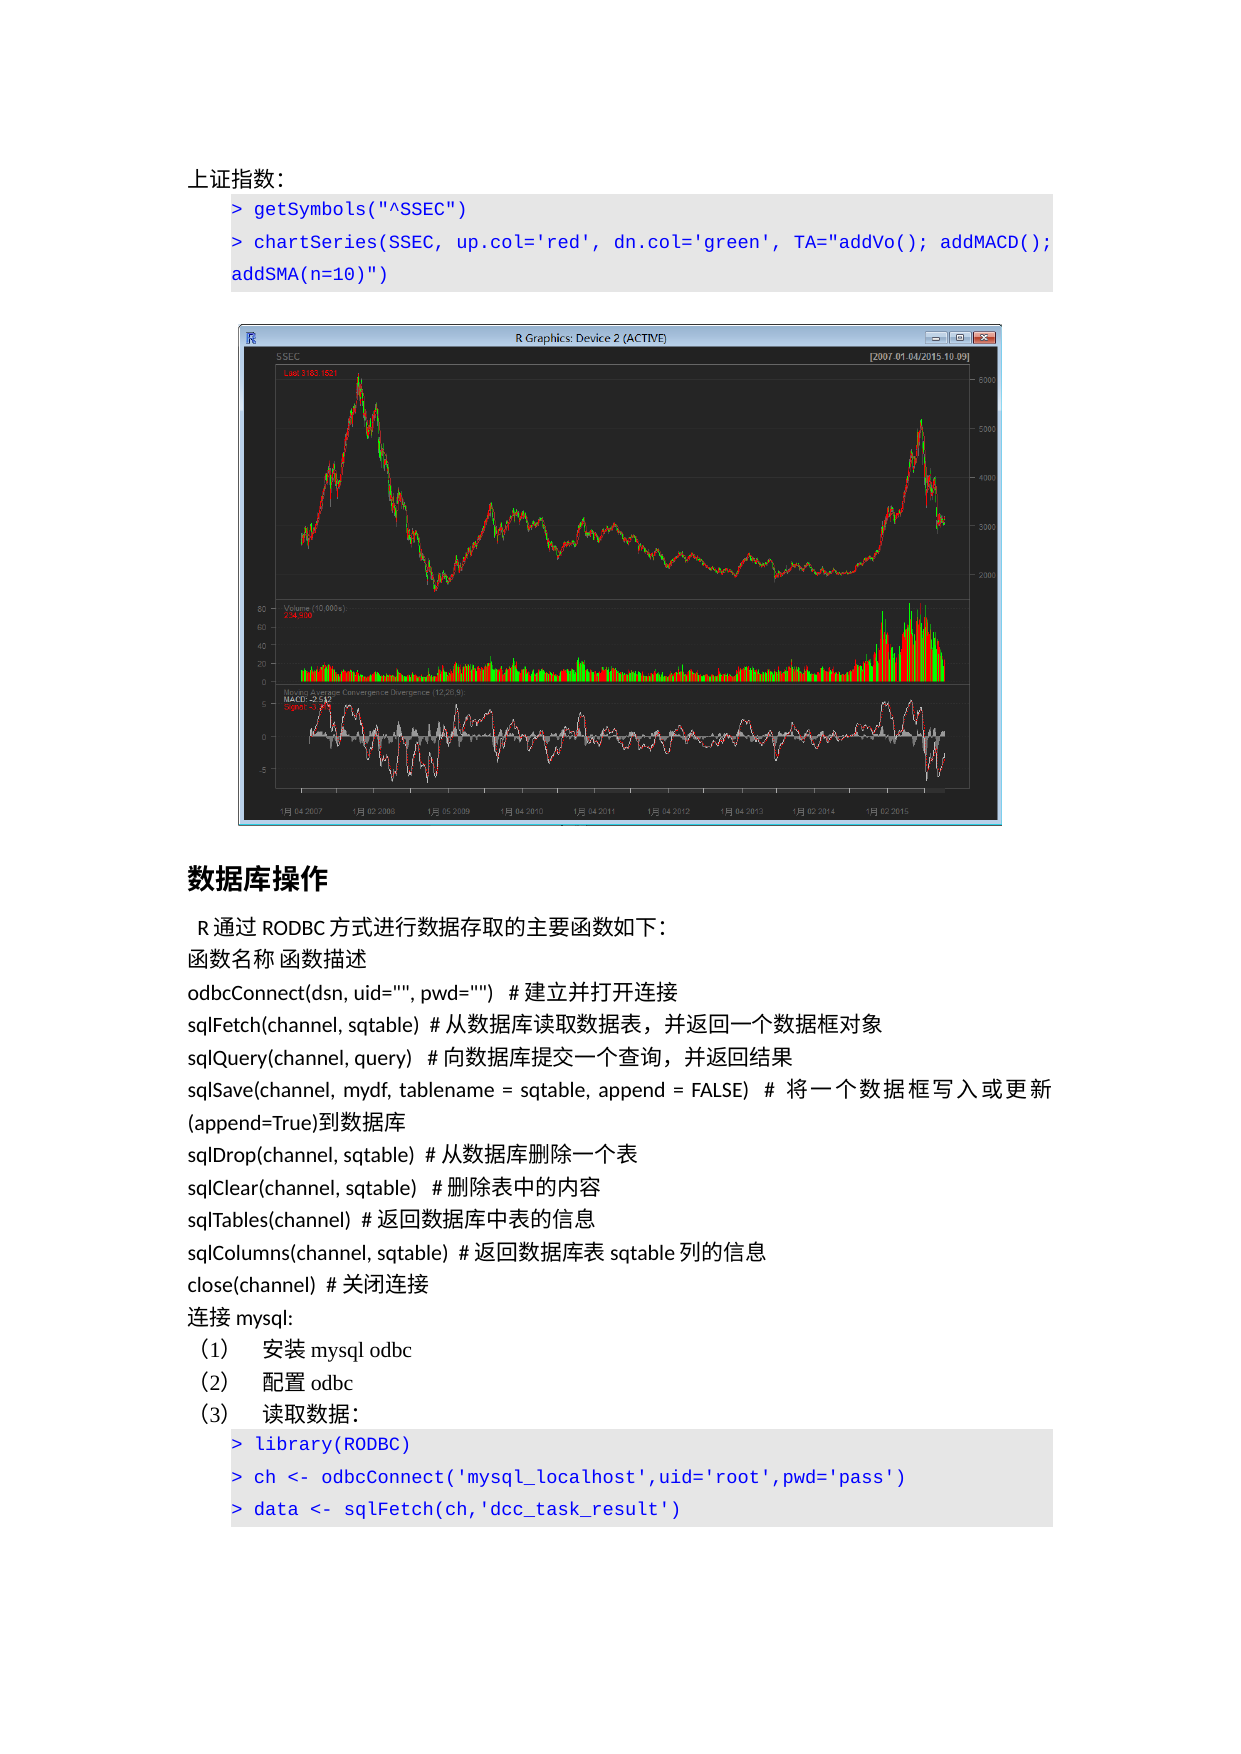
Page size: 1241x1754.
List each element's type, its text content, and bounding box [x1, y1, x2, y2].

text 函数名称 函数描述 [187, 942, 1053, 974]
list 读取数据： [187, 1397, 1053, 1429]
text odbcConnect(dsn, uid="", pwd="") # 建立并打开连接 [187, 974, 1053, 1007]
text 连接mysql: [187, 1299, 1053, 1332]
list > data <- sqlFetch(ch,'dcc_task_result') [231, 1494, 1053, 1527]
list 配置odbc [187, 1364, 1053, 1397]
text sqlFetch(channel, sqtable) # 从数据库读取数据表，并返回一个数据框对象 [187, 1007, 1053, 1039]
subtitle 数据库操作 [187, 844, 1053, 909]
text close(channel) # 关闭连接 [187, 1267, 1053, 1299]
list > library(RODBC) [231, 1429, 1053, 1462]
text sqlColumns(channel, sqtable) # 返回数据库表sqtable列的信息 [187, 1234, 1053, 1267]
text sqlClear(channel, sqtable) # 删除表中的内容 [187, 1169, 1053, 1202]
text R通过RODBC方式进行数据存取的主要函数如下： [187, 909, 1053, 942]
text sqlSave(channel, mydf, tablename = sqtable, append = FALSE) # 将一个数据框写入或更新(append=True)到数据库 [187, 1072, 1053, 1137]
text sqlTables(channel) # 返回数据库中表的信息 [187, 1202, 1053, 1234]
list 安装mysql odbc [187, 1332, 1053, 1364]
picture [238, 324, 1002, 826]
list > ch <- odbcConnect('mysql_localhost',uid='root',pwd='pass') [231, 1462, 1053, 1494]
text 上证指数： [187, 162, 1053, 194]
text sqlDrop(channel, sqtable) # 从数据库删除一个表 [187, 1137, 1053, 1169]
text sqlQuery(channel, query) # 向数据库提交一个查询，并返回结果 [187, 1039, 1053, 1072]
list > getSymbols("^SSEC") [231, 194, 1053, 227]
list > chartSeries(SSEC, up.col='red', dn.col='green', TA="addVo(); addMACD(); addSMA(n=10)") [231, 227, 1053, 292]
